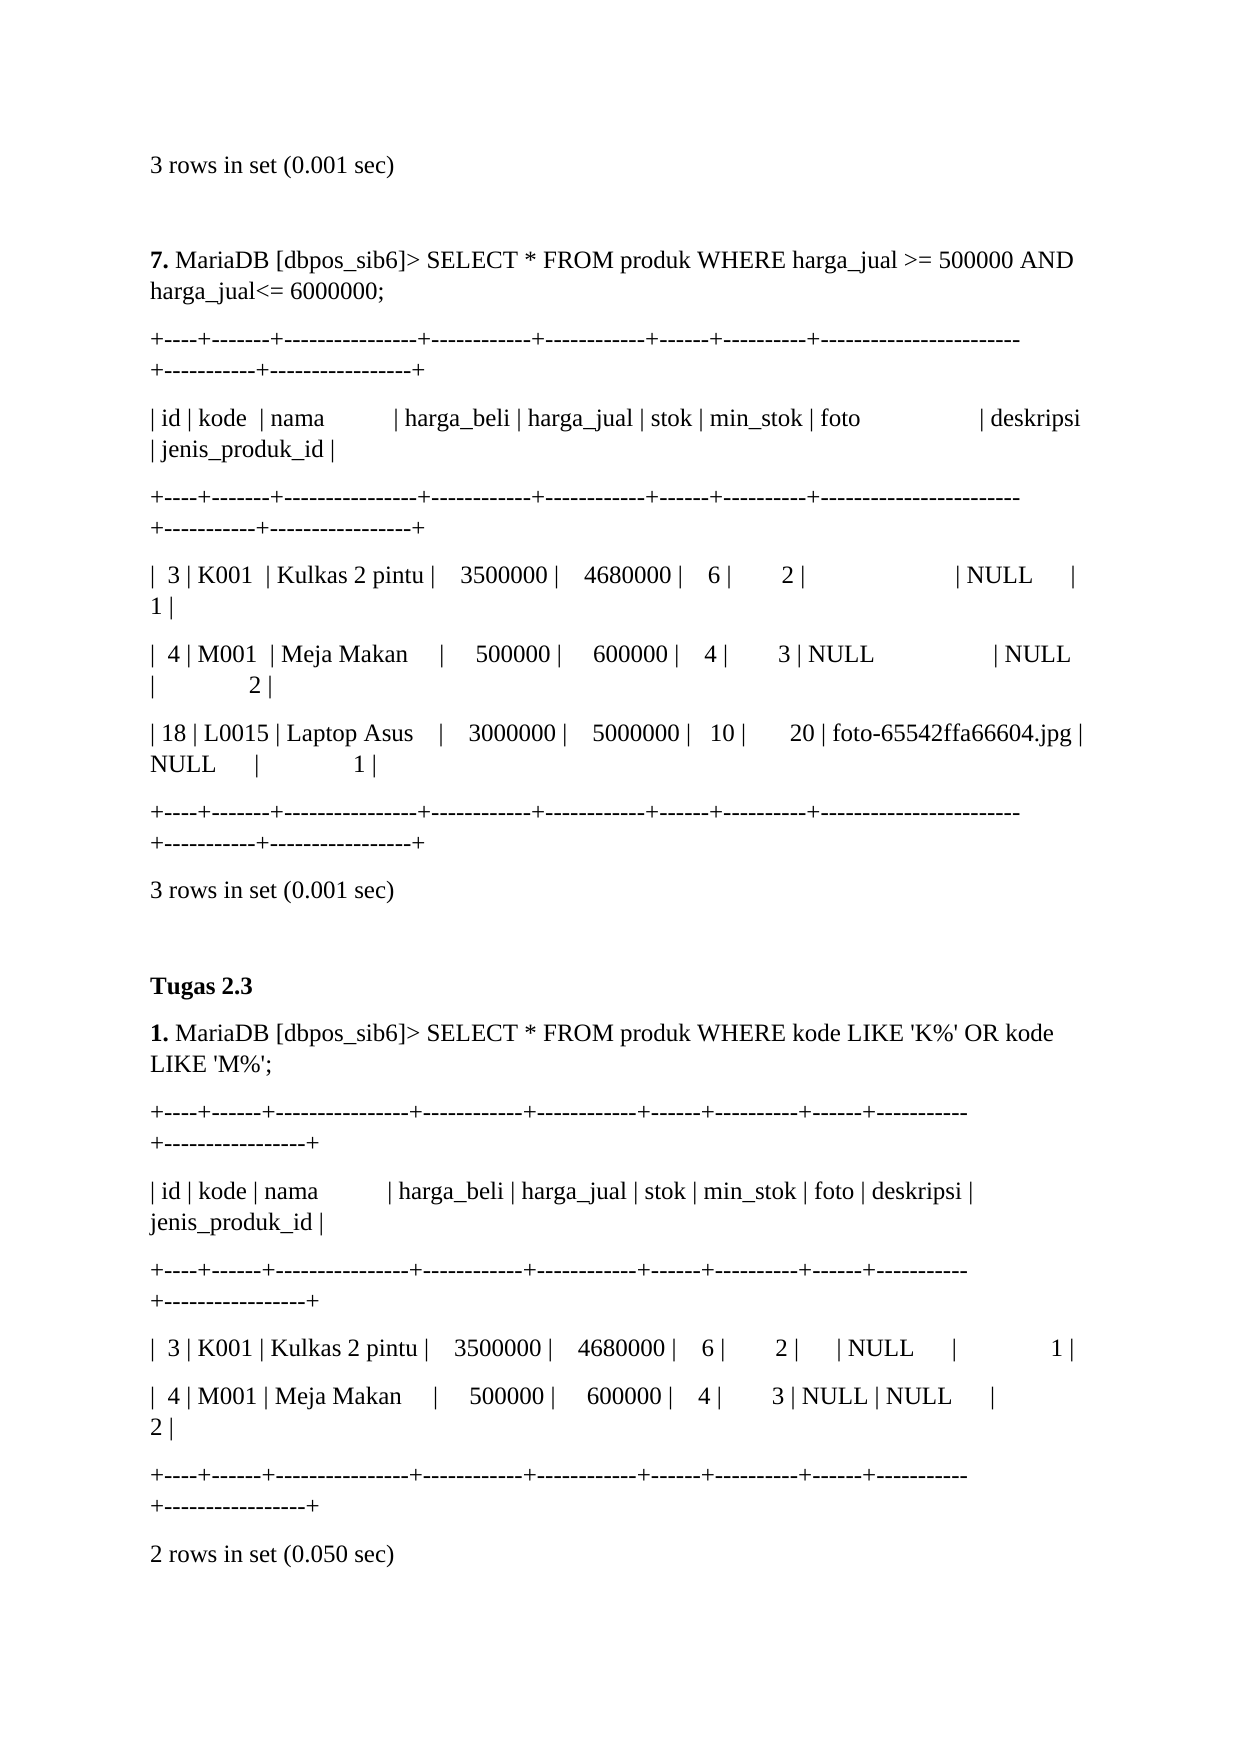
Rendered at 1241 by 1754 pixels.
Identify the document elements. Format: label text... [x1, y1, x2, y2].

text 3 rows in set (0.001 sec) [150, 150, 1090, 179]
text +----+-------+----------------+------------+------------+------+----------+------------------------+-----------+-----------------+ [150, 482, 1090, 541]
text +----+-------+----------------+------------+------------+------+----------+------------------------+-----------+-----------------+ [150, 797, 1090, 856]
text | id | kode | nama | harga_beli | harga_jual | stok | min_stok | foto | deskripsi | jenis_produk_id | [150, 1176, 1090, 1236]
text +----+-------+----------------+------------+------------+------+----------+------------------------+-----------+-----------------+ [150, 324, 1090, 384]
text +----+------+----------------+------------+------------+------+----------+------+-----------+-----------------+ [150, 1460, 1090, 1520]
text | id | kode | nama | harga_beli | harga_jual | stok | min_stok | foto | deskripsi | jenis_produk_id | [150, 403, 1090, 463]
text | 4 | M001 | Meja Makan | 500000 | 600000 | 4 | 3 | NULL | NULL | 2 | [150, 639, 1090, 699]
text +----+------+----------------+------------+------------+------+----------+------+-----------+-----------------+ [150, 1255, 1090, 1314]
text | 18 | L0015 | Laptop Asus | 3000000 | 5000000 | 10 | 20 | foto-65542ffa66604.jpg | NULL | 1 | [150, 718, 1090, 778]
text +----+------+----------------+------------+------------+------+----------+------+-----------+-----------------+ [150, 1097, 1090, 1157]
text | 4 | M001 | Meja Makan | 500000 | 600000 | 4 | 3 | NULL | NULL | 2 | [150, 1381, 1090, 1441]
text 2 rows in set (0.050 sec) [150, 1539, 1090, 1567]
text 1. MariaDB [dbpos_sib6]> SELECT * FROM produk WHERE kode LIKE 'K%' OR kode LIKE 'M%'; [150, 1018, 1090, 1078]
text Tugas 2.3 [150, 971, 1090, 999]
text | 3 | K001 | Kulkas 2 pintu | 3500000 | 4680000 | 6 | 2 | | NULL | 1 | [150, 560, 1090, 620]
text | 3 | K001 | Kulkas 2 pintu | 3500000 | 4680000 | 6 | 2 | | NULL | 1 | [150, 1333, 1090, 1362]
text 7. MariaDB [dbpos_sib6]> SELECT * FROM produk WHERE harga_jual >= 500000 AND harga_jual<= 6000000; [150, 245, 1090, 305]
text 3 rows in set (0.001 sec) [150, 875, 1090, 904]
